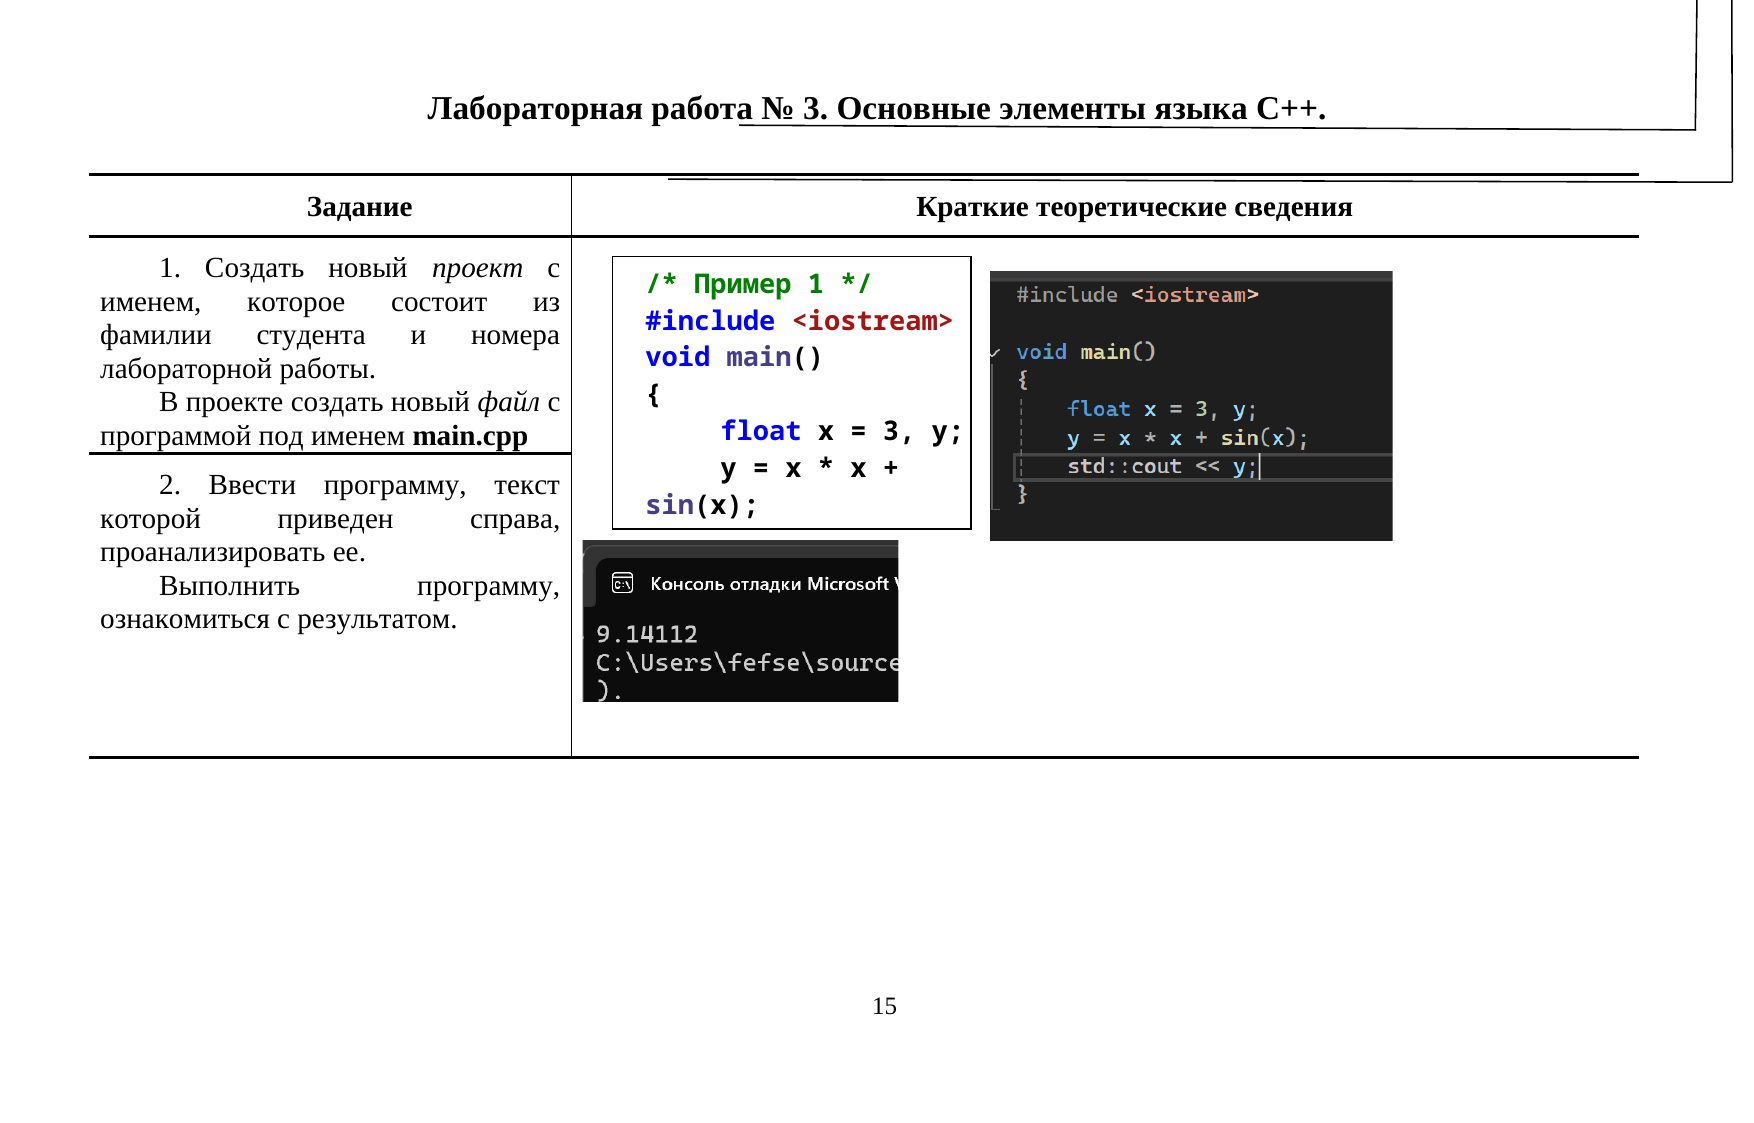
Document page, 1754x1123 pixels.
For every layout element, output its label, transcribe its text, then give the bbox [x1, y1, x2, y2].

table_header Задание [89, 176, 571, 235]
table_cell 1. Создать новый проект с именем, которое состоит из фамилии студента и номера лабораторной работы. В проекте создать новый файл с программой под именем main.cpp [89, 238, 571, 452]
picture [990, 271, 1393, 541]
table_cell 2. Ввести программу, текст которой приведен справа, проанализировать ее. Выполнить программу, ознакомиться с результатом. [89, 455, 571, 756]
table_header Краткие теоретические сведения [572, 176, 1639, 235]
table_cell [572, 238, 1639, 756]
picture [582, 540, 899, 702]
text Лабораторная работа № 3. Основные элементы языка С++. [89, 89, 1665, 127]
